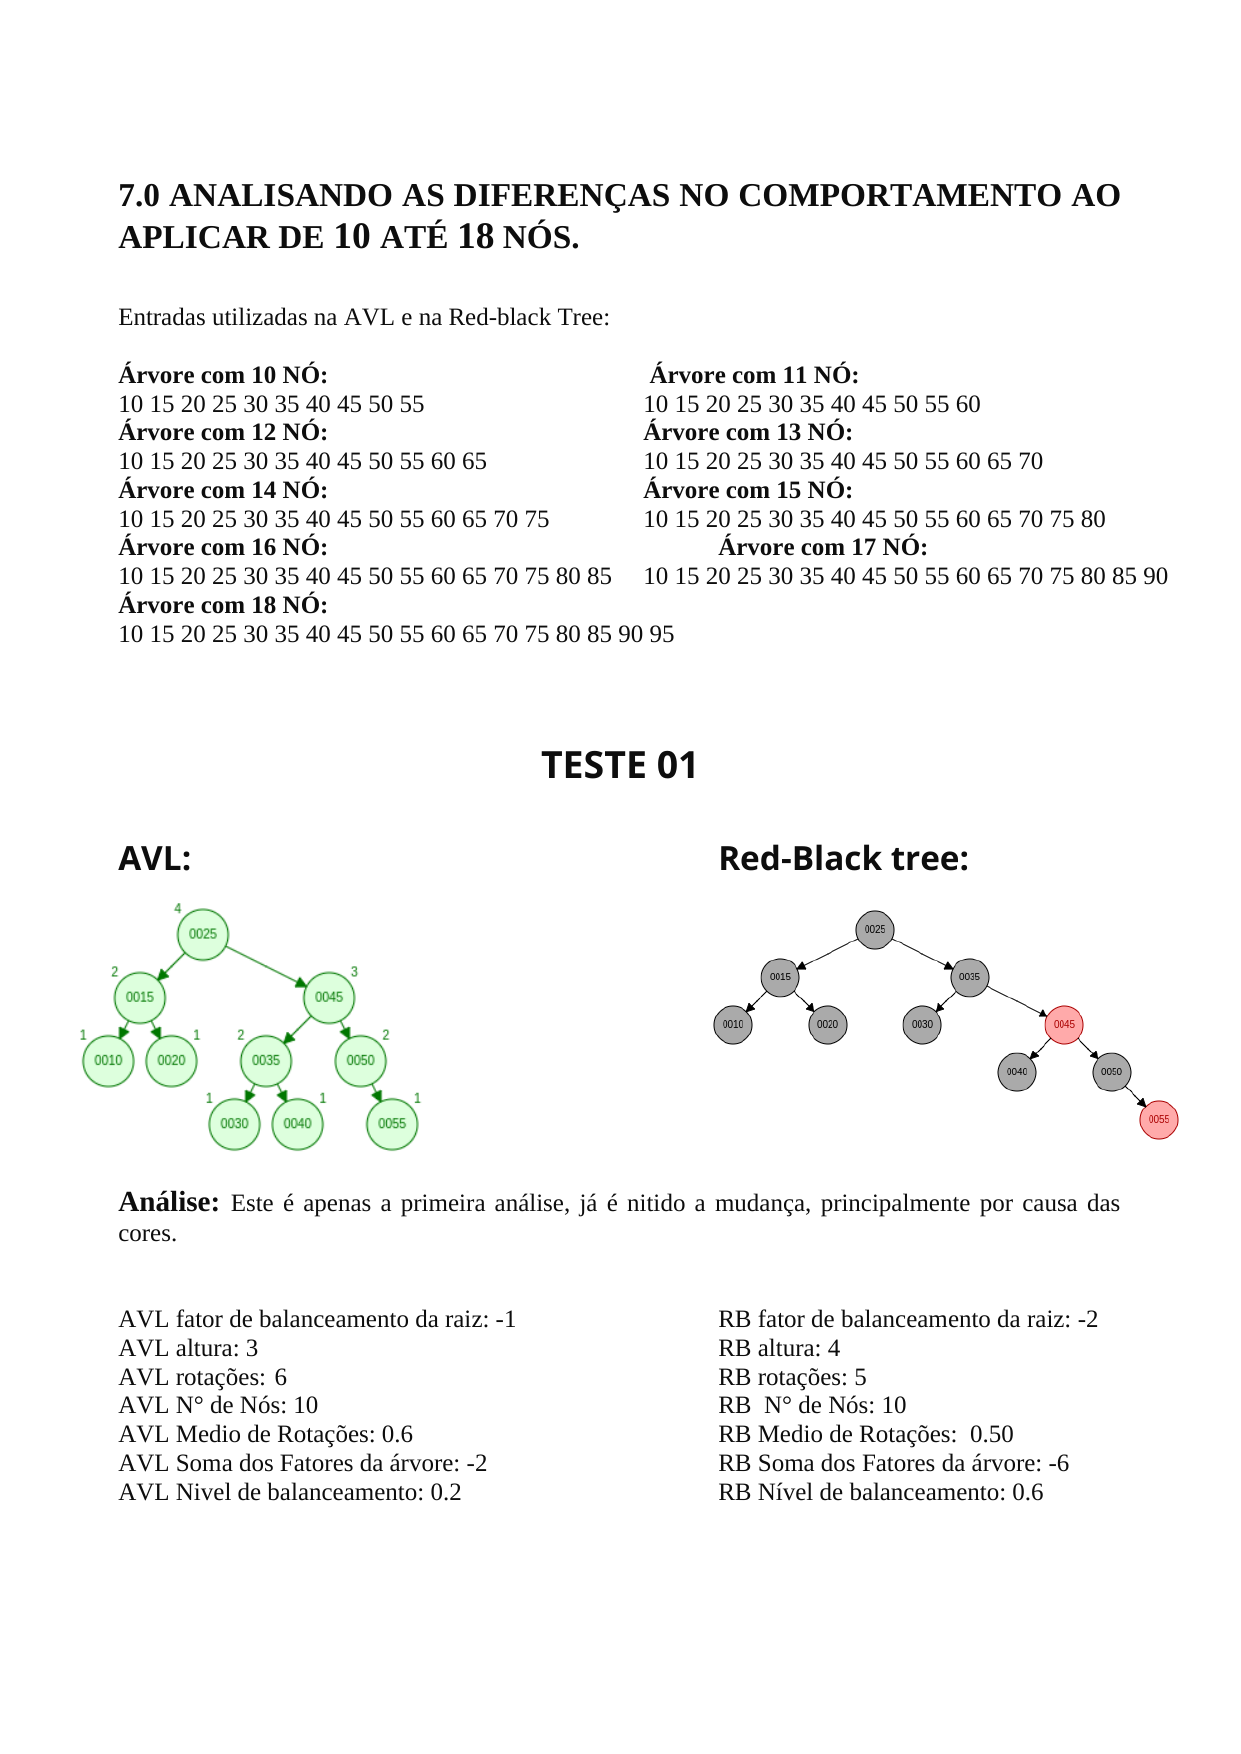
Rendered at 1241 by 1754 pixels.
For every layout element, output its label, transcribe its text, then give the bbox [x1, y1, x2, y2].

text Análise: Este é apenas a primeira análise, já é nitido a mudança, principalmente por causa das cores. [118, 1184, 1122, 1247]
text Entradas utilizadas na AVL e na Red-black Tree: [118, 302, 1122, 331]
text AVL N° de Nós: 10 RB N° de Nós: 10 [118, 1390, 1122, 1419]
text Árvore com 14 NÓ: Árvore com 15 NÓ: [118, 475, 1122, 504]
text AVL rotações: 6 RB rotações: 5 [118, 1362, 1122, 1390]
text AVL altura: 3 RB altura: 4 [118, 1333, 1122, 1362]
text AVL Soma dos Fatores da árvore: -2 RB Soma dos Fatores da árvore: -6 [118, 1448, 1105, 1477]
text Árvore com 12 NÓ: Árvore com 13 NÓ: [118, 417, 1122, 446]
text Árvore com 18 NÓ: [118, 590, 1122, 619]
picture [707, 905, 1186, 1145]
text 10 15 20 25 30 35 40 45 50 55 60 65 70 75 10 15 20 25 30 35 40 45 50 55 60 65 70 75 80 [118, 504, 1122, 532]
text AVL Medio de Rotações: 0.6 RB Medio de Rotações: 0.50 [118, 1419, 1105, 1448]
text 10 15 20 25 30 35 40 45 50 55 60 65 70 75 80 85 10 15 20 25 30 35 40 45 50 55 60 65 70 75 80 85 90 [118, 561, 1181, 590]
text 10 15 20 25 30 35 40 45 50 55 60 65 10 15 20 25 30 35 40 45 50 55 60 65 70 [118, 446, 1122, 475]
text AVL fator de balanceamento da raiz: -1 RB fator de balanceamento da raiz: -2 [118, 1304, 1122, 1333]
text Árvore com 16 NÓ: Árvore com 17 NÓ: [118, 532, 1122, 561]
text 10 15 20 25 30 35 40 45 50 55 60 65 70 75 80 85 90 95 [118, 619, 1122, 647]
text Árvore com 10 NÓ: Árvore com 11 NÓ: [118, 360, 1122, 389]
text AVL: Red-Black tree: [118, 835, 1122, 880]
text 10 15 20 25 30 35 40 45 50 55 10 15 20 25 30 35 40 45 50 55 60 [118, 389, 1122, 417]
picture [48, 897, 439, 1165]
text 7.0 ANALISANDO AS DIFERENÇAS NO COMPORTAMENTO AO APLICAR DE 10 ATÉ 18 NÓS. [118, 176, 1122, 257]
text TESTE 01 [118, 738, 1122, 789]
text AVL Nivel de balanceamento: 0.2 RB Nível de balanceamento: 0.6 [118, 1477, 1105, 1505]
